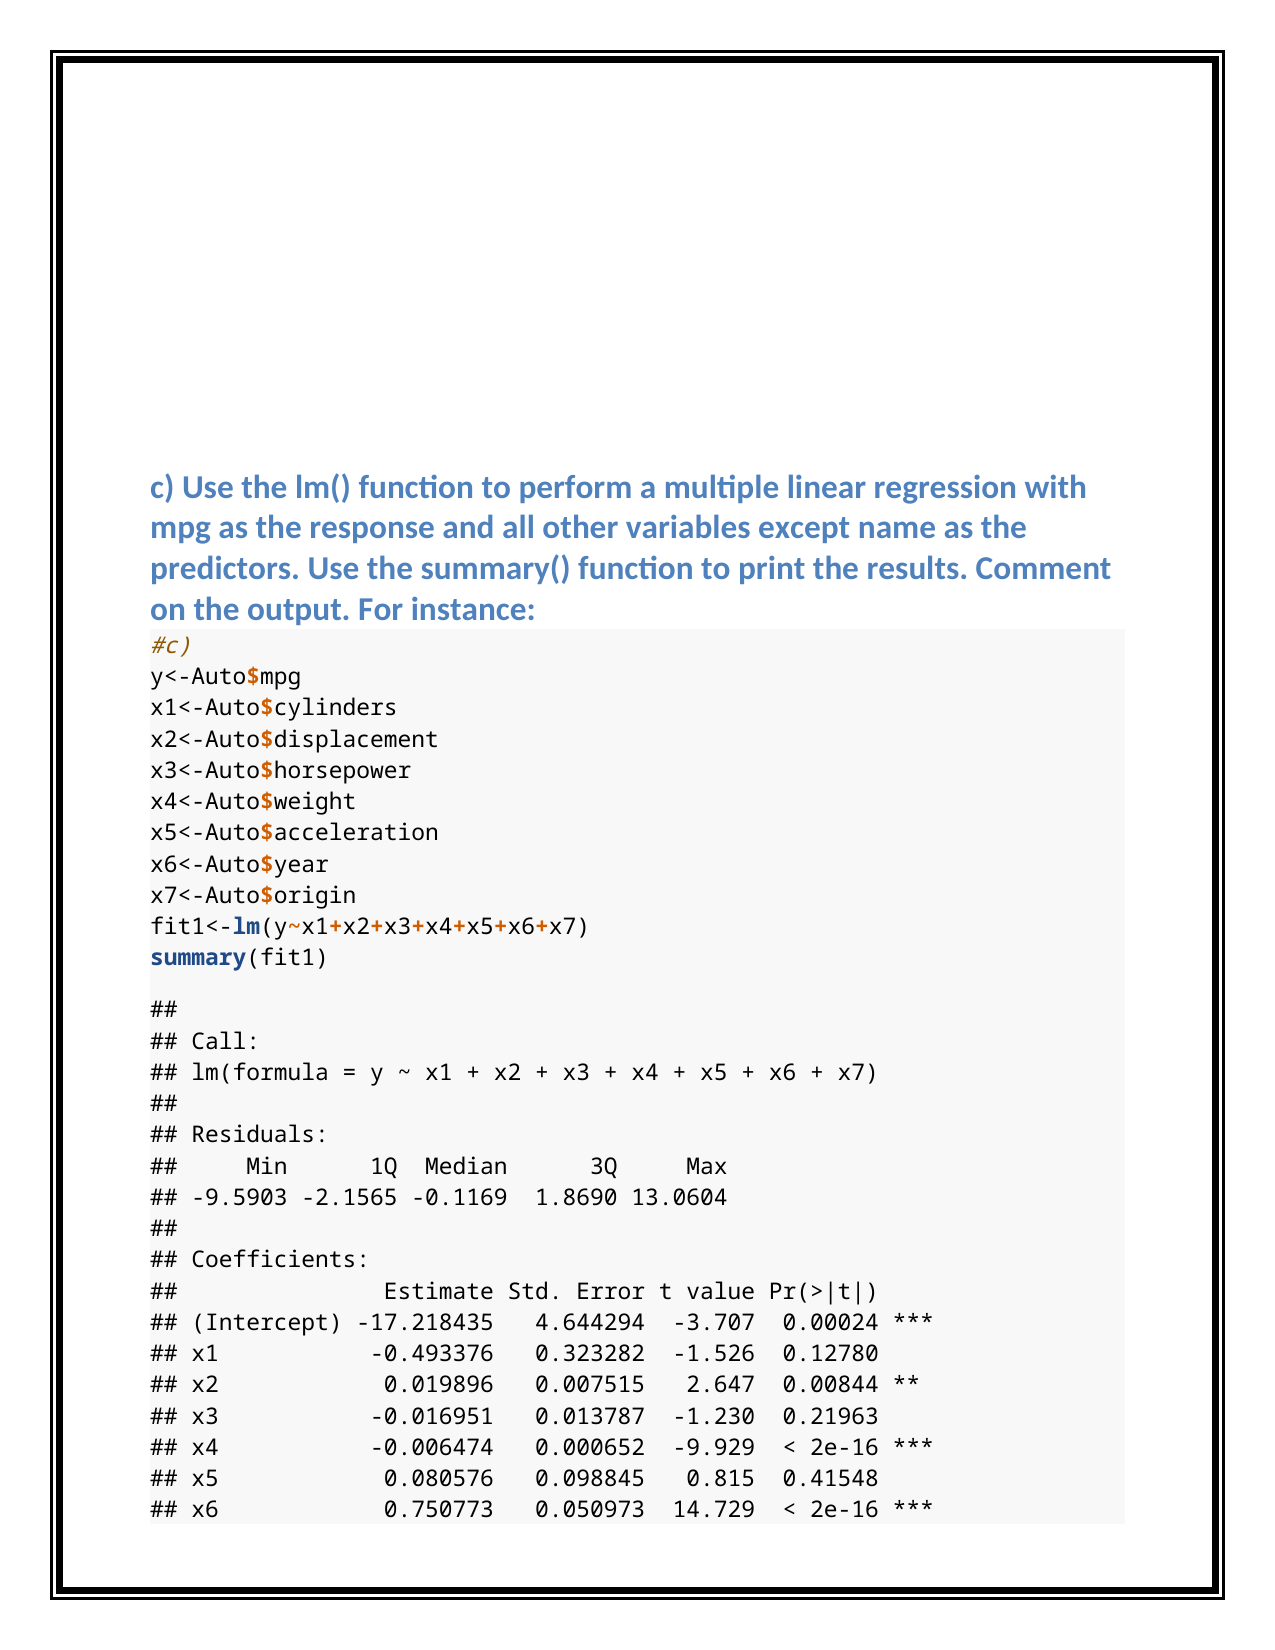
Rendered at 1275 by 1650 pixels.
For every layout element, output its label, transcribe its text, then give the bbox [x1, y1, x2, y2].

text #c) y<-Auto$mpg x1<-Auto$cylinders x2<-Auto$displacement x3<-Auto$horsepower x4<-Auto$weight x5<-Auto$acceleration x6<-Auto$year x7<-Auto$origin fit1<-lm(y~x1+x2+x3+x4+x5+x6+x7) summary(fit1) [150, 629, 1125, 972]
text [150, 993, 1125, 1524]
subtitle c) Use the lm() function to perform a multiple linear regression with mpg as the response and all other variables except name as the predictors. Use the summary() function to print the results. Comment on the output. For instance: [150, 466, 1125, 629]
